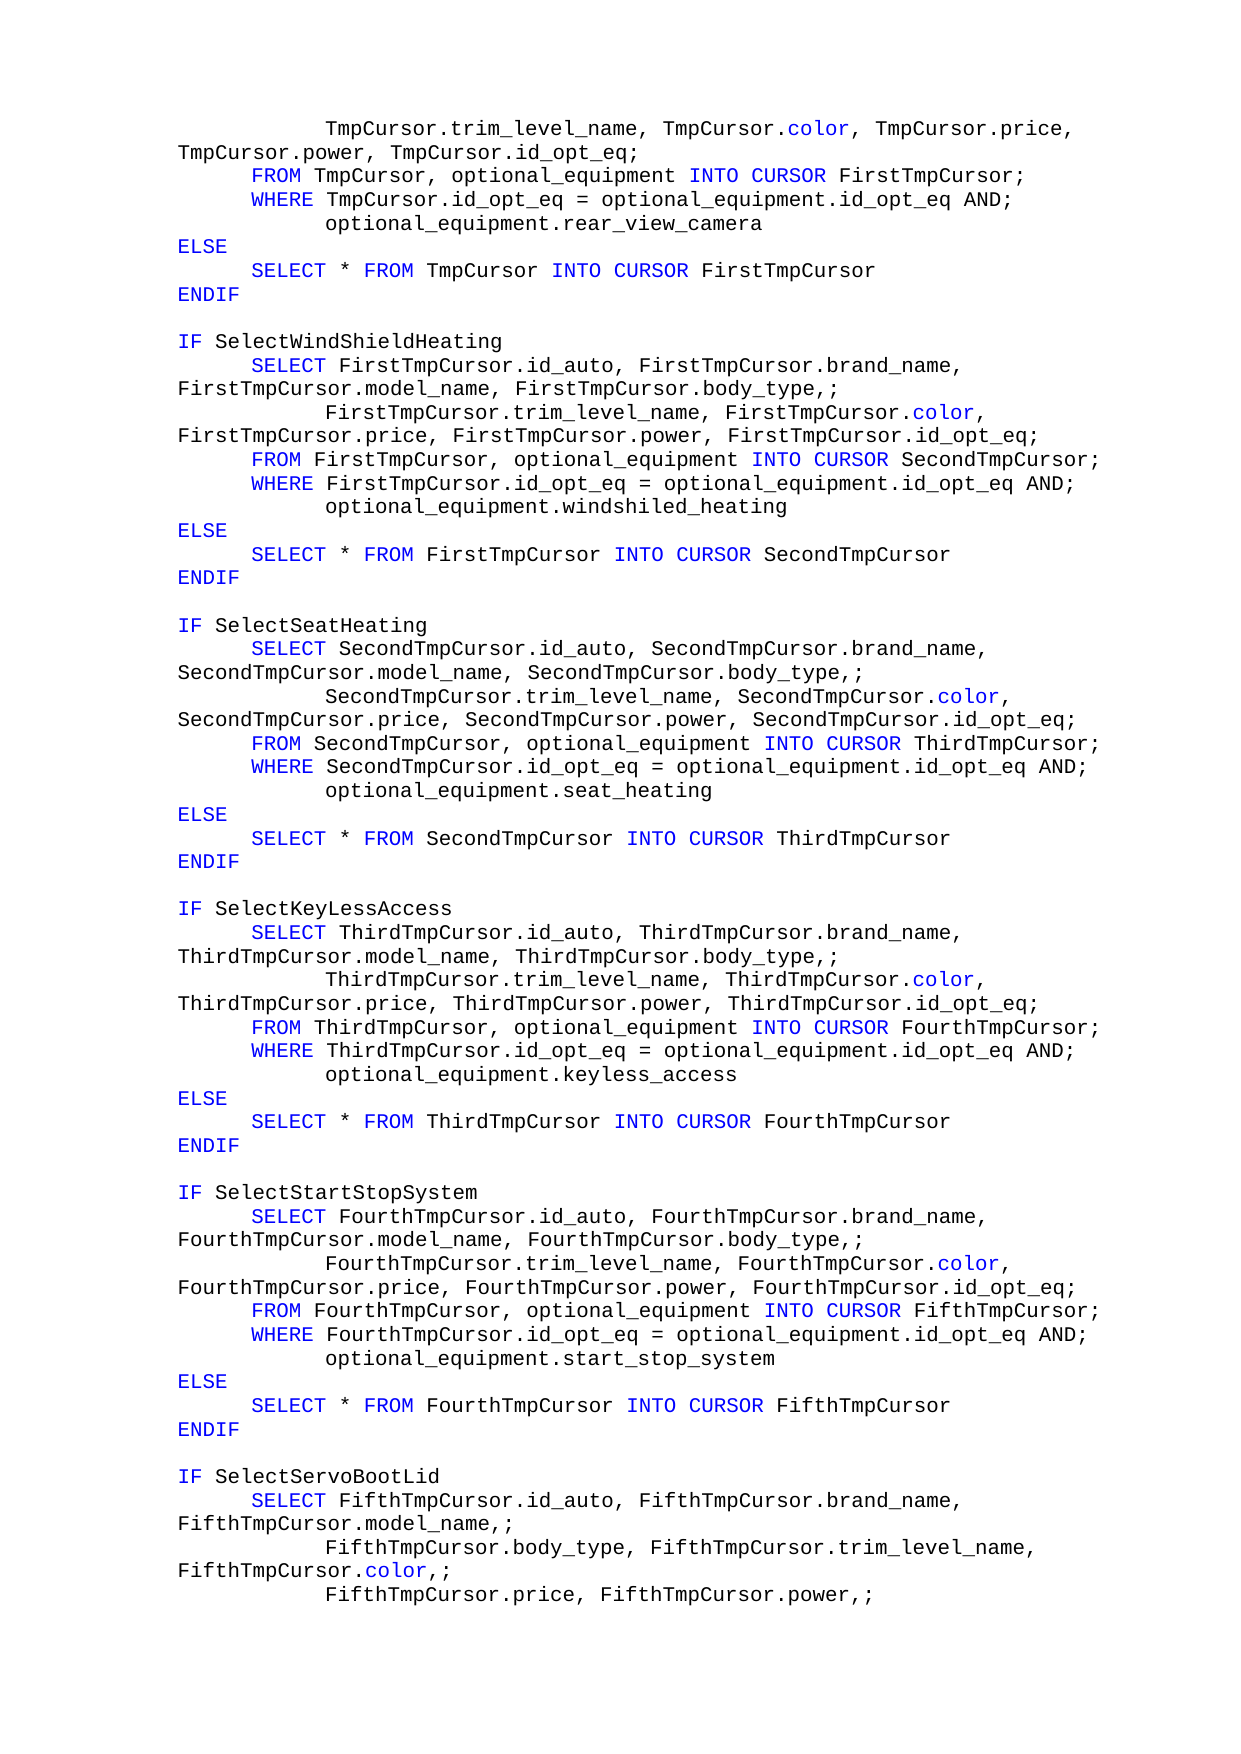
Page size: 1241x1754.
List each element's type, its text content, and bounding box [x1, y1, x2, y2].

text ENDIF [177, 1135, 1152, 1158]
text ELSE [177, 520, 1152, 544]
text optional_equipment.rear_view_camera [177, 213, 1152, 236]
text FROM SecondTmpCursor, optional_equipment INTO CURSOR ThirdTmpCursor; [177, 733, 1152, 757]
text SELECT * FROM FirstTmpCursor INTO CURSOR SecondTmpCursor [177, 544, 1152, 567]
text ThirdTmpCursor.trim_level_name, ThirdTmpCursor.color, ThirdTmpCursor.price, ThirdTmpCursor.power, ThirdTmpCursor.id_opt_eq; [177, 969, 1152, 1017]
text WHERE ThirdTmpCursor.id_opt_eq = optional_equipment.id_opt_eq AND; [177, 1040, 1152, 1064]
text IF SelectStartStopSystem [177, 1182, 1152, 1206]
text FROM TmpCursor, optional_equipment INTO CURSOR FirstTmpCursor; [177, 165, 1152, 189]
text IF SelectKeyLessAccess [177, 898, 1152, 922]
text SELECT FourthTmpCursor.id_auto, FourthTmpCursor.brand_name, FourthTmpCursor.model_name, FourthTmpCursor.body_type,; [177, 1206, 1152, 1253]
text ELSE [177, 236, 1152, 260]
text IF SelectWindShieldHeating [177, 331, 1152, 354]
text SELECT FirstTmpCursor.id_auto, FirstTmpCursor.brand_name, FirstTmpCursor.model_name, FirstTmpCursor.body_type,; [177, 354, 1152, 402]
text ENDIF [177, 284, 1152, 307]
text SELECT * FROM TmpCursor INTO CURSOR FirstTmpCursor [177, 260, 1152, 284]
text WHERE TmpCursor.id_opt_eq = optional_equipment.id_opt_eq AND; [177, 189, 1152, 213]
text ELSE [177, 1088, 1152, 1111]
text optional_equipment.windshiled_heating [177, 496, 1152, 520]
text FROM ThirdTmpCursor, optional_equipment INTO CURSOR FourthTmpCursor; [177, 1017, 1152, 1040]
text ENDIF [177, 567, 1152, 591]
text optional_equipment.start_stop_system [177, 1348, 1152, 1371]
text IF SelectSeatHeating [177, 615, 1152, 638]
text SecondTmpCursor.trim_level_name, SecondTmpCursor.color, SecondTmpCursor.price, SecondTmpCursor.power, SecondTmpCursor.id_opt_eq; [177, 686, 1152, 733]
text SELECT * FROM ThirdTmpCursor INTO CURSOR FourthTmpCursor [177, 1111, 1152, 1135]
text ENDIF [177, 851, 1152, 875]
text ELSE [177, 1371, 1152, 1395]
text ENDIF [177, 1419, 1152, 1442]
text optional_equipment.seat_heating [177, 780, 1152, 804]
text SELECT * FROM SecondTmpCursor INTO CURSOR ThirdTmpCursor [177, 827, 1152, 851]
text FROM FourthTmpCursor, optional_equipment INTO CURSOR FifthTmpCursor; [177, 1300, 1152, 1324]
text WHERE FourthTmpCursor.id_opt_eq = optional_equipment.id_opt_eq AND; [177, 1324, 1152, 1348]
text SELECT FifthTmpCursor.id_auto, FifthTmpCursor.brand_name, FifthTmpCursor.model_name,; [177, 1489, 1152, 1537]
text SELECT SecondTmpCursor.id_auto, SecondTmpCursor.brand_name, SecondTmpCursor.model_name, SecondTmpCursor.body_type,; [177, 638, 1152, 686]
text ELSE [177, 804, 1152, 827]
text IF SelectServoBootLid [177, 1466, 1152, 1489]
text TmpCursor.trim_level_name, TmpCursor.color, TmpCursor.price, TmpCursor.power, TmpCursor.id_opt_eq; [177, 118, 1152, 165]
text FirstTmpCursor.trim_level_name, FirstTmpCursor.color, FirstTmpCursor.price, FirstTmpCursor.power, FirstTmpCursor.id_opt_eq; [177, 402, 1152, 449]
text WHERE SecondTmpCursor.id_opt_eq = optional_equipment.id_opt_eq AND; [177, 757, 1152, 780]
text SELECT ThirdTmpCursor.id_auto, ThirdTmpCursor.brand_name, ThirdTmpCursor.model_name, ThirdTmpCursor.body_type,; [177, 922, 1152, 969]
text WHERE FirstTmpCursor.id_opt_eq = optional_equipment.id_opt_eq AND; [177, 473, 1152, 496]
text FROM FirstTmpCursor, optional_equipment INTO CURSOR SecondTmpCursor; [177, 449, 1152, 473]
text FourthTmpCursor.trim_level_name, FourthTmpCursor.color, FourthTmpCursor.price, FourthTmpCursor.power, FourthTmpCursor.id_opt_eq; [177, 1253, 1152, 1300]
text FifthTmpCursor.body_type, FifthTmpCursor.trim_level_name, FifthTmpCursor.color,; [177, 1537, 1152, 1584]
text FifthTmpCursor.price, FifthTmpCursor.power,; [177, 1584, 1152, 1608]
text SELECT * FROM FourthTmpCursor INTO CURSOR FifthTmpCursor [177, 1395, 1152, 1419]
text optional_equipment.keyless_access [177, 1064, 1152, 1088]
